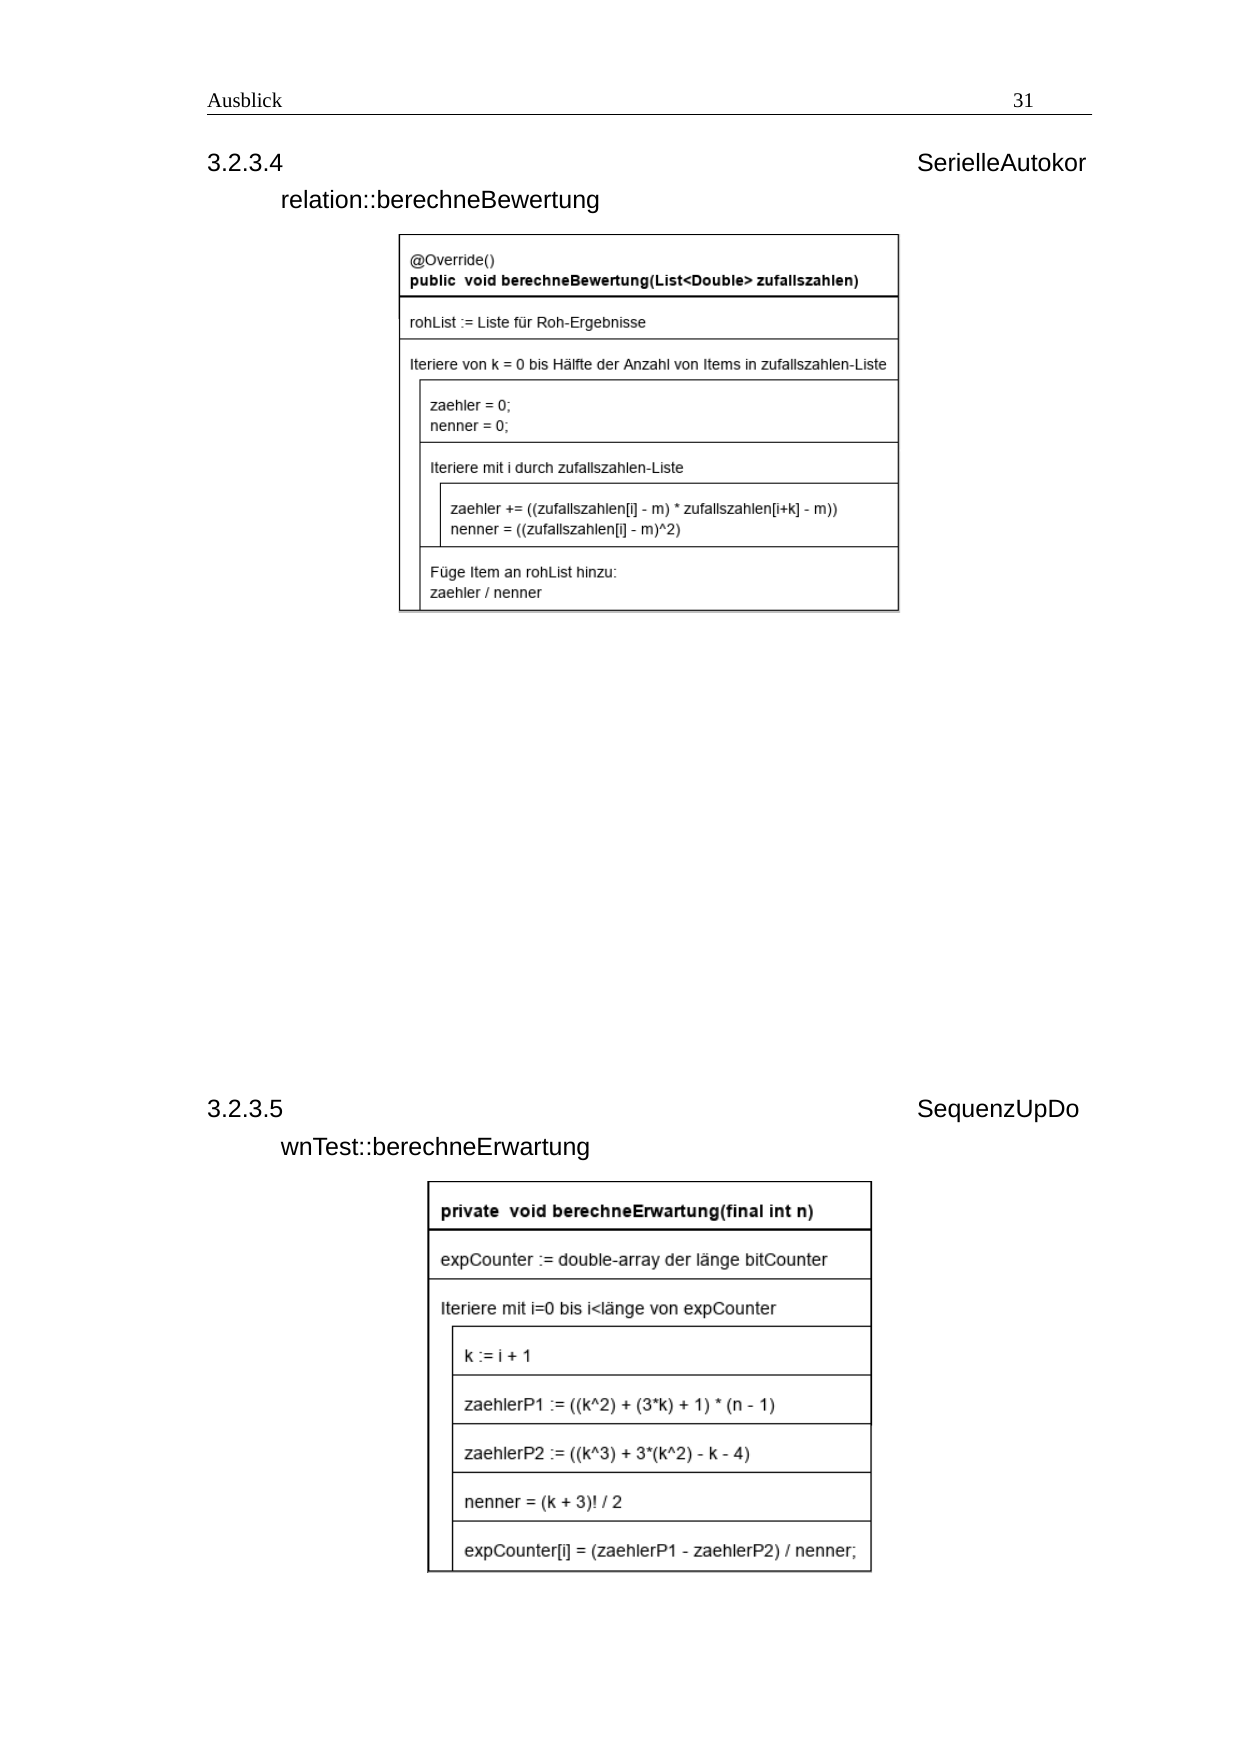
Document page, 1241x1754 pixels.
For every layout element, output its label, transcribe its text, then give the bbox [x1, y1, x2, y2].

subtitle SerielleAutokorrelation::berechneBewertung [207, 148, 1092, 214]
subtitle SequenzUpDownTest::berechneErwartung [207, 1094, 1092, 1160]
picture [398, 234, 901, 613]
picture [427, 1181, 873, 1573]
